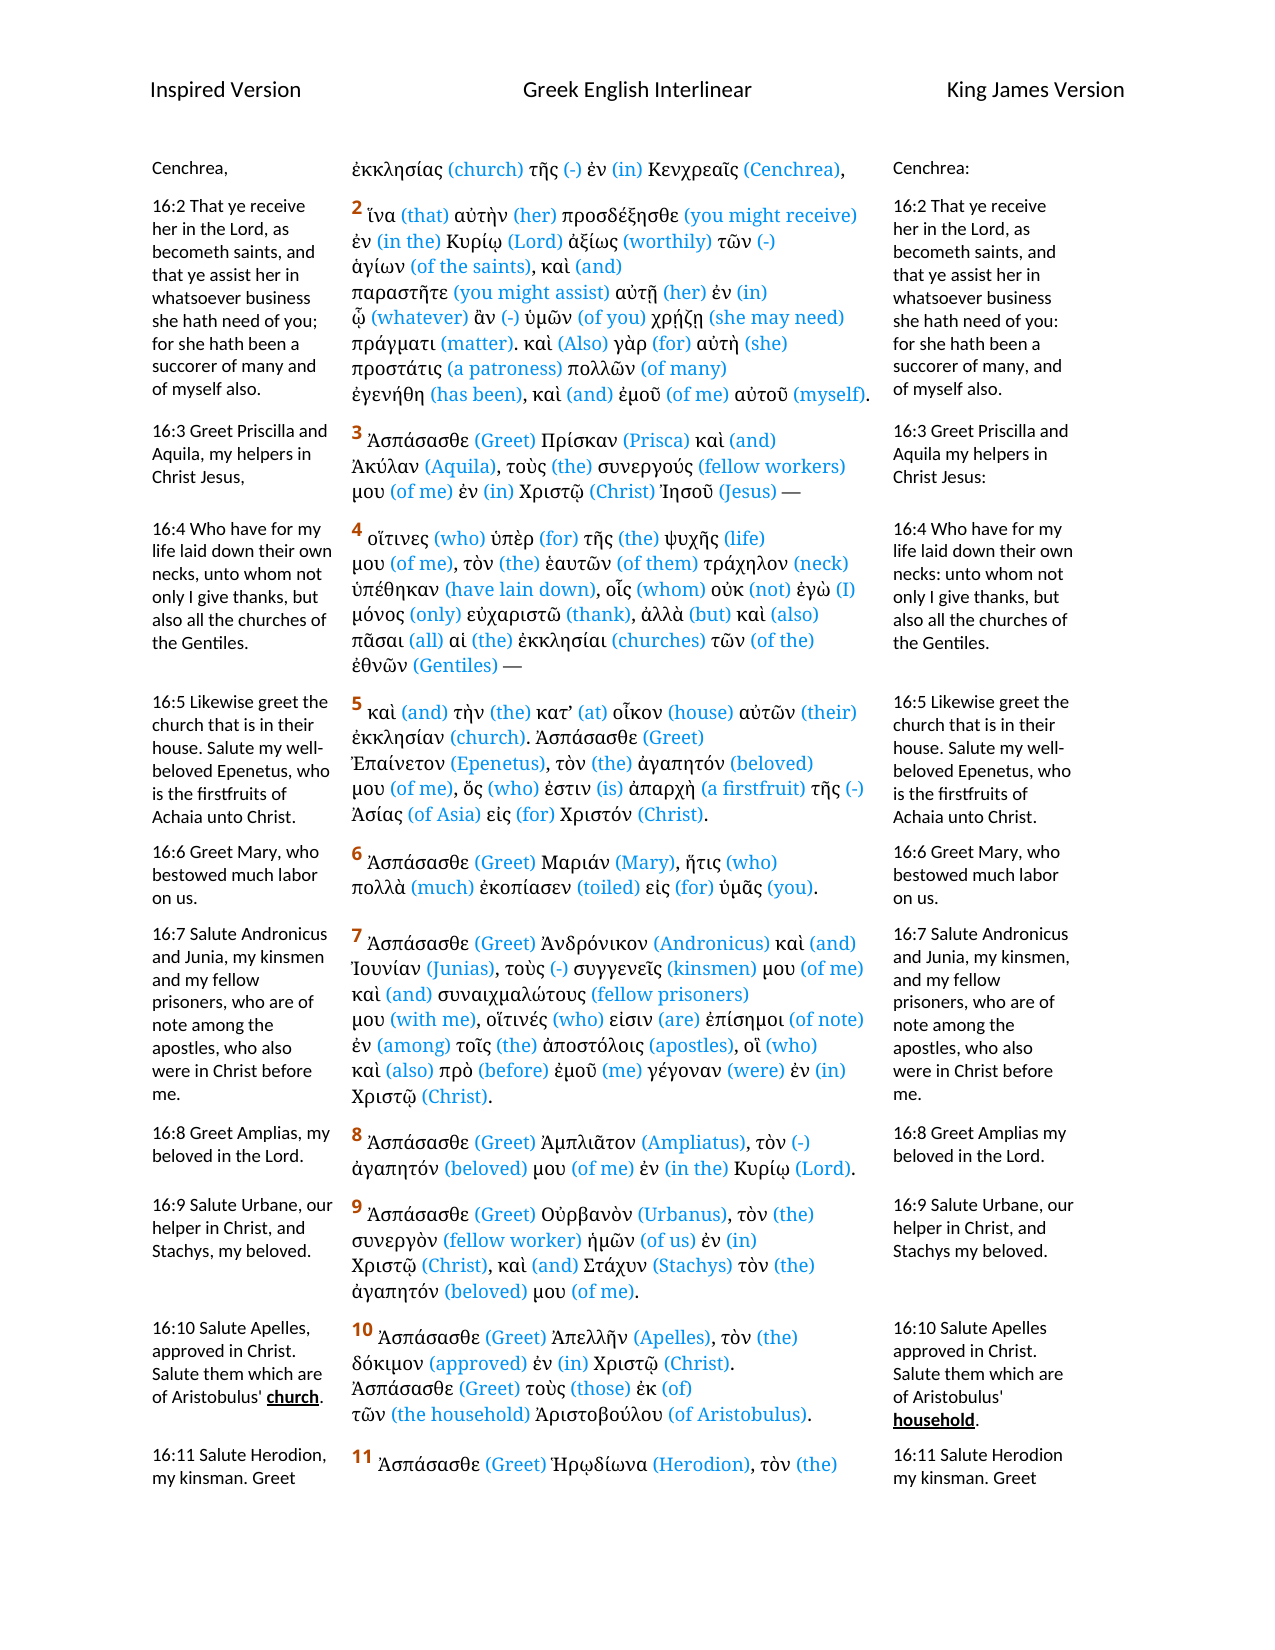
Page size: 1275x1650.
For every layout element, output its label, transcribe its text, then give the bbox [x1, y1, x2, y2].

table_cell 16:6 Greet Mary, who bestowed much labor on us. [882, 834, 1086, 916]
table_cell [141, 150, 345, 188]
table_cell 16:10 Salute Apelles, approved in Christ. Salute them which are of Aristobulus' church. [141, 1310, 345, 1437]
table_cell 3 Ἀσπάσασθε (Greet) Πρίσκαν (Prisca) καὶ (and) Ἀκύλαν (Aquila), τοὺς (the) συνεργούς (fellow workers) μου (of me) ἐν (in) Χριστῷ (Christ) Ἰησοῦ (Jesus) — [345, 413, 882, 510]
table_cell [882, 1437, 1086, 1495]
table_cell 6 Ἀσπάσασθε (Greet) Μαριάν (Mary), ἥτις (who) πολλὰ (much) ἐκοπίασεν (toiled) εἰς (for) ὑμᾶς (you). [345, 834, 882, 916]
table_cell 9 Ἀσπάσασθε (Greet) Οὐρβανὸν (Urbanus), τὸν (the) συνεργὸν (fellow worker) ἡμῶν (of us) ἐν (in) Χριστῷ (Christ), καὶ (and) Στάχυν (Stachys) τὸν (the) ἀγαπητόν (beloved) μου (of me). [345, 1187, 882, 1310]
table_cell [345, 150, 882, 188]
table_cell 16:8 Greet Amplias my beloved in the Lord. [882, 1115, 1086, 1187]
table_cell 16:4 Who have for my life laid down their own necks, unto whom not only I give thanks, but also all the churches of the Gentiles. [141, 510, 345, 684]
table_cell 16:2 That ye receive her in the Lord, as becometh saints, and that ye assist her in whatsoever business she hath need of you; for she hath been a succorer of many and of myself also. [141, 188, 345, 413]
table_cell 4 οἵτινες (who) ὑπὲρ (for) τῆς (the) ψυχῆς (life) μου (of me), τὸν (the) ἑαυτῶν (of them) τράχηλον (neck) ὑπέθηκαν (have lain down), οἷς (whom) οὐκ (not) ἐγὼ (I) μόνος (only) εὐχαριστῶ (thank), ἀλλὰ (but) καὶ (also) πᾶσαι (all) αἱ (the) ἐκκλησίαι (churches) τῶν (of the) ἐθνῶν (Gentiles) — [345, 510, 882, 684]
table_cell 16:3 Greet Priscilla and Aquila my helpers in Christ Jesus: [882, 413, 1086, 510]
table_cell 16:5 Likewise greet the church that is in their house. Salute my well-beloved Epenetus, who is the firstfruits of Achaia unto Christ. [882, 684, 1086, 834]
table_cell 16:9 Salute Urbane, our helper in Christ, and Stachys my beloved. [882, 1187, 1086, 1310]
table_cell 16:5 Likewise greet the church that is in their house. Salute my well-beloved Epenetus, who is the firstfruits of Achaia unto Christ. [141, 684, 345, 834]
table_cell 16:10 Salute Apelles approved in Christ. Salute them which are of Aristobulus' household. [882, 1310, 1086, 1437]
table_cell 16:6 Greet Mary, who bestowed much labor on us. [141, 834, 345, 916]
table_cell 16:4 Who have for my life laid down their own necks: unto whom not only I give thanks, but also all the churches of the Gentiles. [882, 510, 1086, 684]
table_cell 16:7 Salute Andronicus and Junia, my kinsmen and my fellow prisoners, who are of note among the apostles, who also were in Christ before me. [141, 916, 345, 1115]
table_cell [345, 1437, 882, 1495]
table_cell 7 Ἀσπάσασθε (Greet) Ἀνδρόνικον (Andronicus) καὶ (and) Ἰουνίαν (Junias), τοὺς (-) συγγενεῖς (kinsmen) μου (of me) καὶ (and) συναιχμαλώτους (fellow prisoners) μου (with me), οἵτινές (who) εἰσιν (are) ἐπίσημοι (of note) ἐν (among) τοῖς (the) ἀποστόλοις (apostles), οἳ (who) καὶ (also) πρὸ (before) ἐμοῦ (me) γέγοναν (were) ἐν (in) Χριστῷ (Christ). [345, 916, 882, 1115]
table_cell 16:9 Salute Urbane, our helper in Christ, and Stachys, my beloved. [141, 1187, 345, 1310]
table_cell 5 καὶ (and) τὴν (the) κατ’ (at) οἶκον (house) αὐτῶν (their) ἐκκλησίαν (church). Ἀσπάσασθε (Greet) Ἐπαίνετον (Epenetus), τὸν (the) ἀγαπητόν (beloved) μου (of me), ὅς (who) ἐστιν (is) ἀπαρχὴ (a firstfruit) τῆς (-) Ἀσίας (of Asia) εἰς (for) Χριστόν (Christ). [345, 684, 882, 834]
table_cell 16:2 That ye receive her in the Lord, as becometh saints, and that ye assist her in whatsoever business she hath need of you: for she hath been a succorer of many, and of myself also. [882, 188, 1086, 413]
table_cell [882, 150, 1086, 188]
table_cell 8 Ἀσπάσασθε (Greet) Ἀμπλιᾶτον (Ampliatus), τὸν (-) ἀγαπητόν (beloved) μου (of me) ἐν (in the) Κυρίῳ (Lord). [345, 1115, 882, 1187]
table_cell 10 Ἀσπάσασθε (Greet) Ἀπελλῆν (Apelles), τὸν (the) δόκιμον (approved) ἐν (in) Χριστῷ (Christ). Ἀσπάσασθε (Greet) τοὺς (those) ἐκ (of) τῶν (the household) Ἀριστοβούλου (of Aristobulus). [345, 1310, 882, 1437]
table_cell 16:3 Greet Priscilla and Aquila, my helpers in Christ Jesus, [141, 413, 345, 510]
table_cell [141, 1437, 345, 1495]
table_cell 16:8 Greet Amplias, my beloved in the Lord. [141, 1115, 345, 1187]
table_cell 16:7 Salute Andronicus and Junia, my kinsmen, and my fellow prisoners, who are of note among the apostles, who also were in Christ before me. [882, 916, 1086, 1115]
table_cell 2 ἵνα (that) αὐτὴν (her) προσδέξησθε (you might receive) ἐν (in the) Κυρίῳ (Lord) ἀξίως (worthily) τῶν (-) ἁγίων (of the saints), καὶ (and) παραστῆτε (you might assist) αὐτῇ (her) ἐν (in) ᾧ (whatever) ἂν (-) ὑμῶν (of you) χρῄζῃ (she may need) πράγματι (matter). καὶ (Also) γὰρ (for) αὐτὴ (she) προστάτις (a patroness) πολλῶν (of many) ἐγενήθη (has been), καὶ (and) ἐμοῦ (of me) αὐτοῦ (myself). [345, 188, 882, 413]
